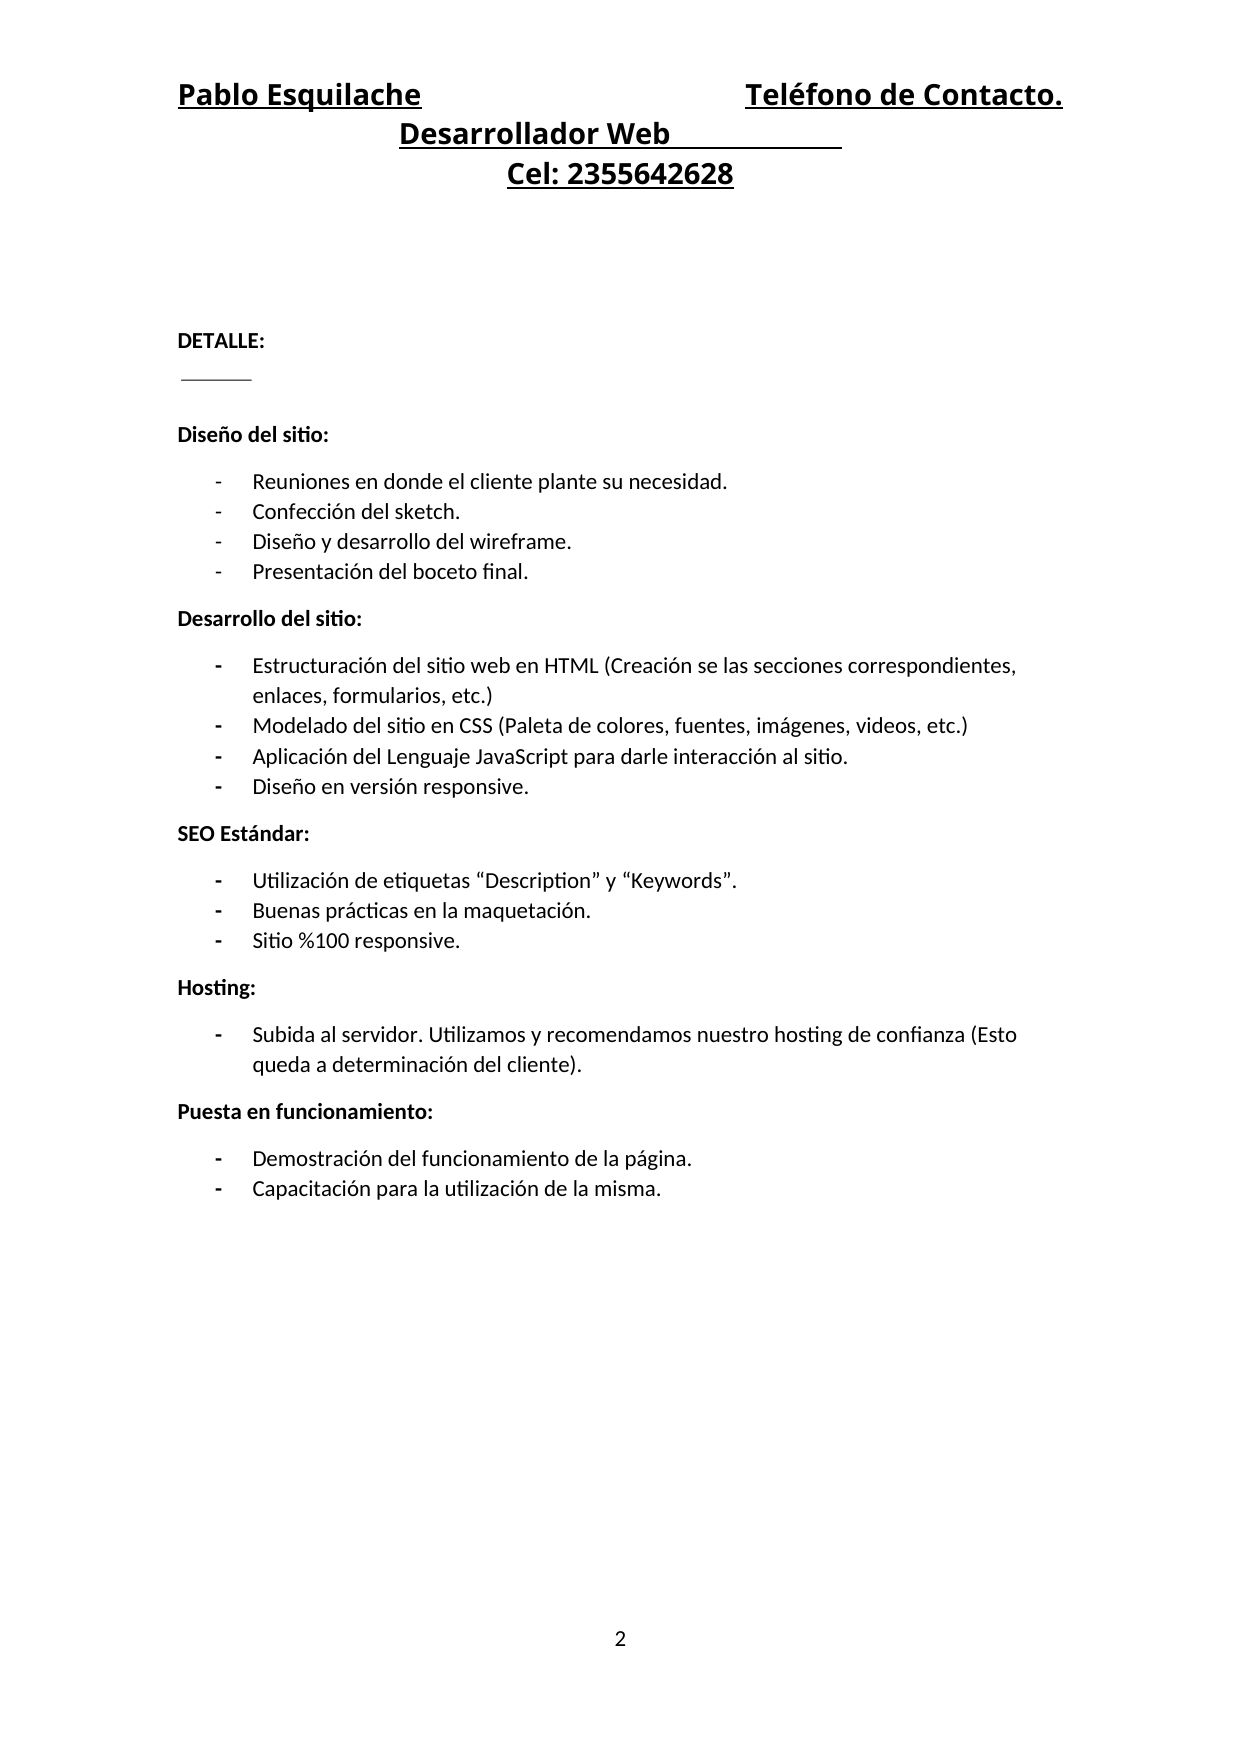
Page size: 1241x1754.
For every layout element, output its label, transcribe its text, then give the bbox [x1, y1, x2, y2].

text Diseño del sitio: [177, 420, 1063, 448]
list Confección del sketch. [215, 497, 1063, 525]
list Diseño en versión responsive. [215, 772, 1063, 800]
text Desarrollo del sitio: [177, 604, 1063, 632]
list Capacitación para la utilización de la misma. [215, 1174, 1063, 1202]
list Sitio %100 responsive. [215, 926, 1063, 954]
list Demostración del funcionamiento de la página. [215, 1144, 1063, 1172]
list Utilización de etiquetas “Description” y “Keywords”. [215, 866, 1063, 894]
text Hosting: [177, 973, 1063, 1001]
list Reuniones en donde el cliente plante su necesidad. [215, 467, 1063, 495]
text Puesta en funcionamiento: [177, 1097, 1063, 1125]
list Modelado del sitio en CSS (Paleta de colores, fuentes, imágenes, videos, etc.) [215, 712, 1063, 740]
text SEO Estándar: [177, 819, 1063, 847]
text DETALLE: [177, 326, 1063, 354]
list Subida al servidor. Utilizamos y recomendamos nuestro hosting de confianza (Esto queda a determinación del cliente). [215, 1020, 1063, 1078]
list Diseño y desarrollo del wireframe. [215, 527, 1063, 555]
list Estructuración del sitio web en HTML (Creación se las secciones correspondientes, enlaces, formularios, etc.) [215, 651, 1063, 709]
list Aplicación del Lenguaje JavaScript para darle interacción al sitio. [215, 742, 1063, 770]
list Buenas prácticas en la maquetación. [215, 896, 1063, 924]
list Presentación del boceto final. [215, 557, 1063, 586]
